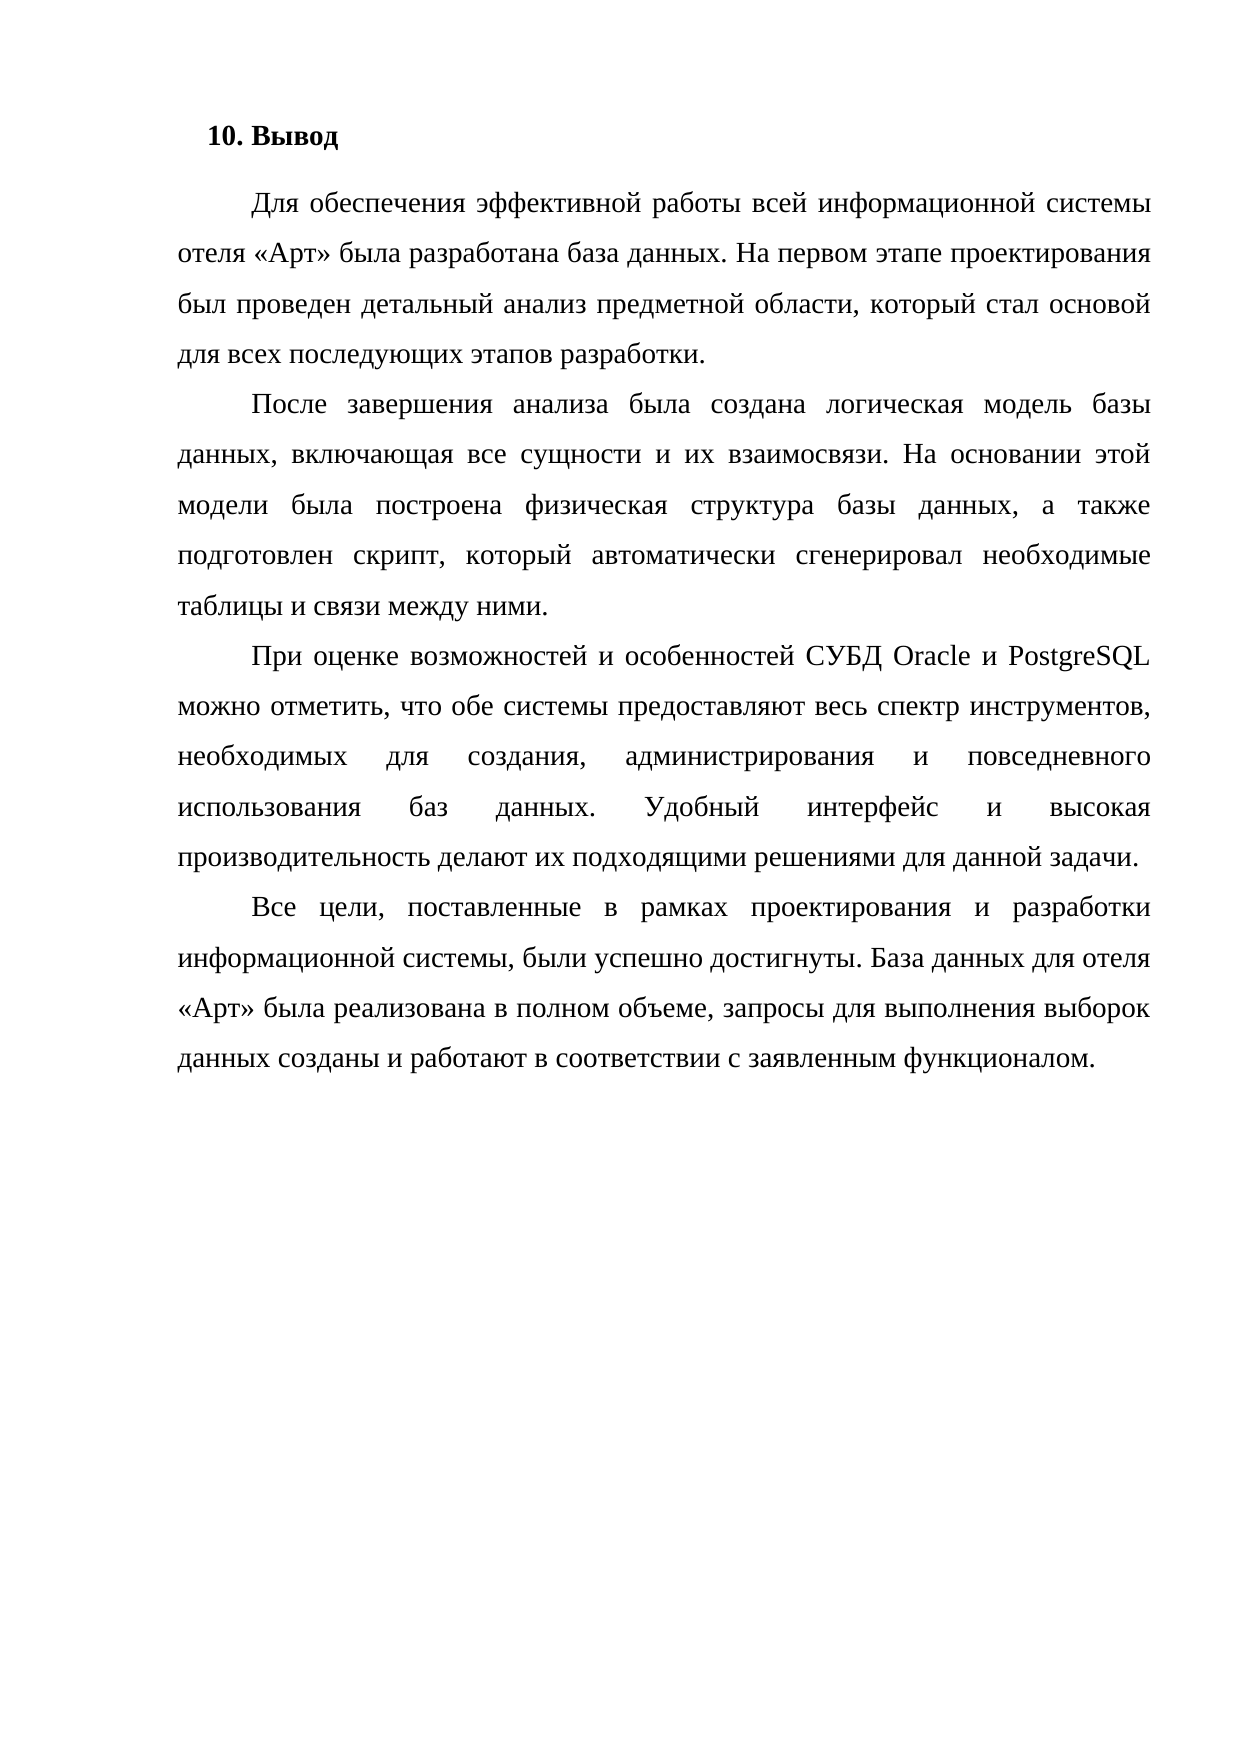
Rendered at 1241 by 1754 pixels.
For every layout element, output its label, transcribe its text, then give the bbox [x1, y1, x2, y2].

text Для обеспечения эффективной работы всей информационной системы отеля «Арт» была разработана база данных. На первом этапе проектирования был проведен детальный анализ предметной области, который стал основой для всех последующих этапов разработки. [177, 185, 1152, 369]
text После завершения анализа была создана логическая модель базы данных, включающая все сущности и их взаимосвязи. На основании этой модели была построена физическая структура базы данных, а также подготовлен скрипт, который автоматически сгенерировал необходимые таблицы и связи между ними. [177, 386, 1152, 621]
list Вывод [177, 118, 1152, 152]
text При оценке возможностей и особенностей СУБД Oracle и PostgreSQL можно отметить, что обе системы предоставляют весь спектр инструментов, необходимых для создания, администрирования и повседневного использования баз данных. Удобный интерфейс и высокая производительность делают их подходящими решениями для данной задачи. [177, 638, 1152, 873]
text Все цели, поставленные в рамках проектирования и разработки информационной системы, были успешно достигнуты. База данных для отеля «Арт» была реализована в полном объеме, запросы для выполнения выборок данных созданы и работают в соответствии с заявленным функционалом. [177, 889, 1152, 1074]
